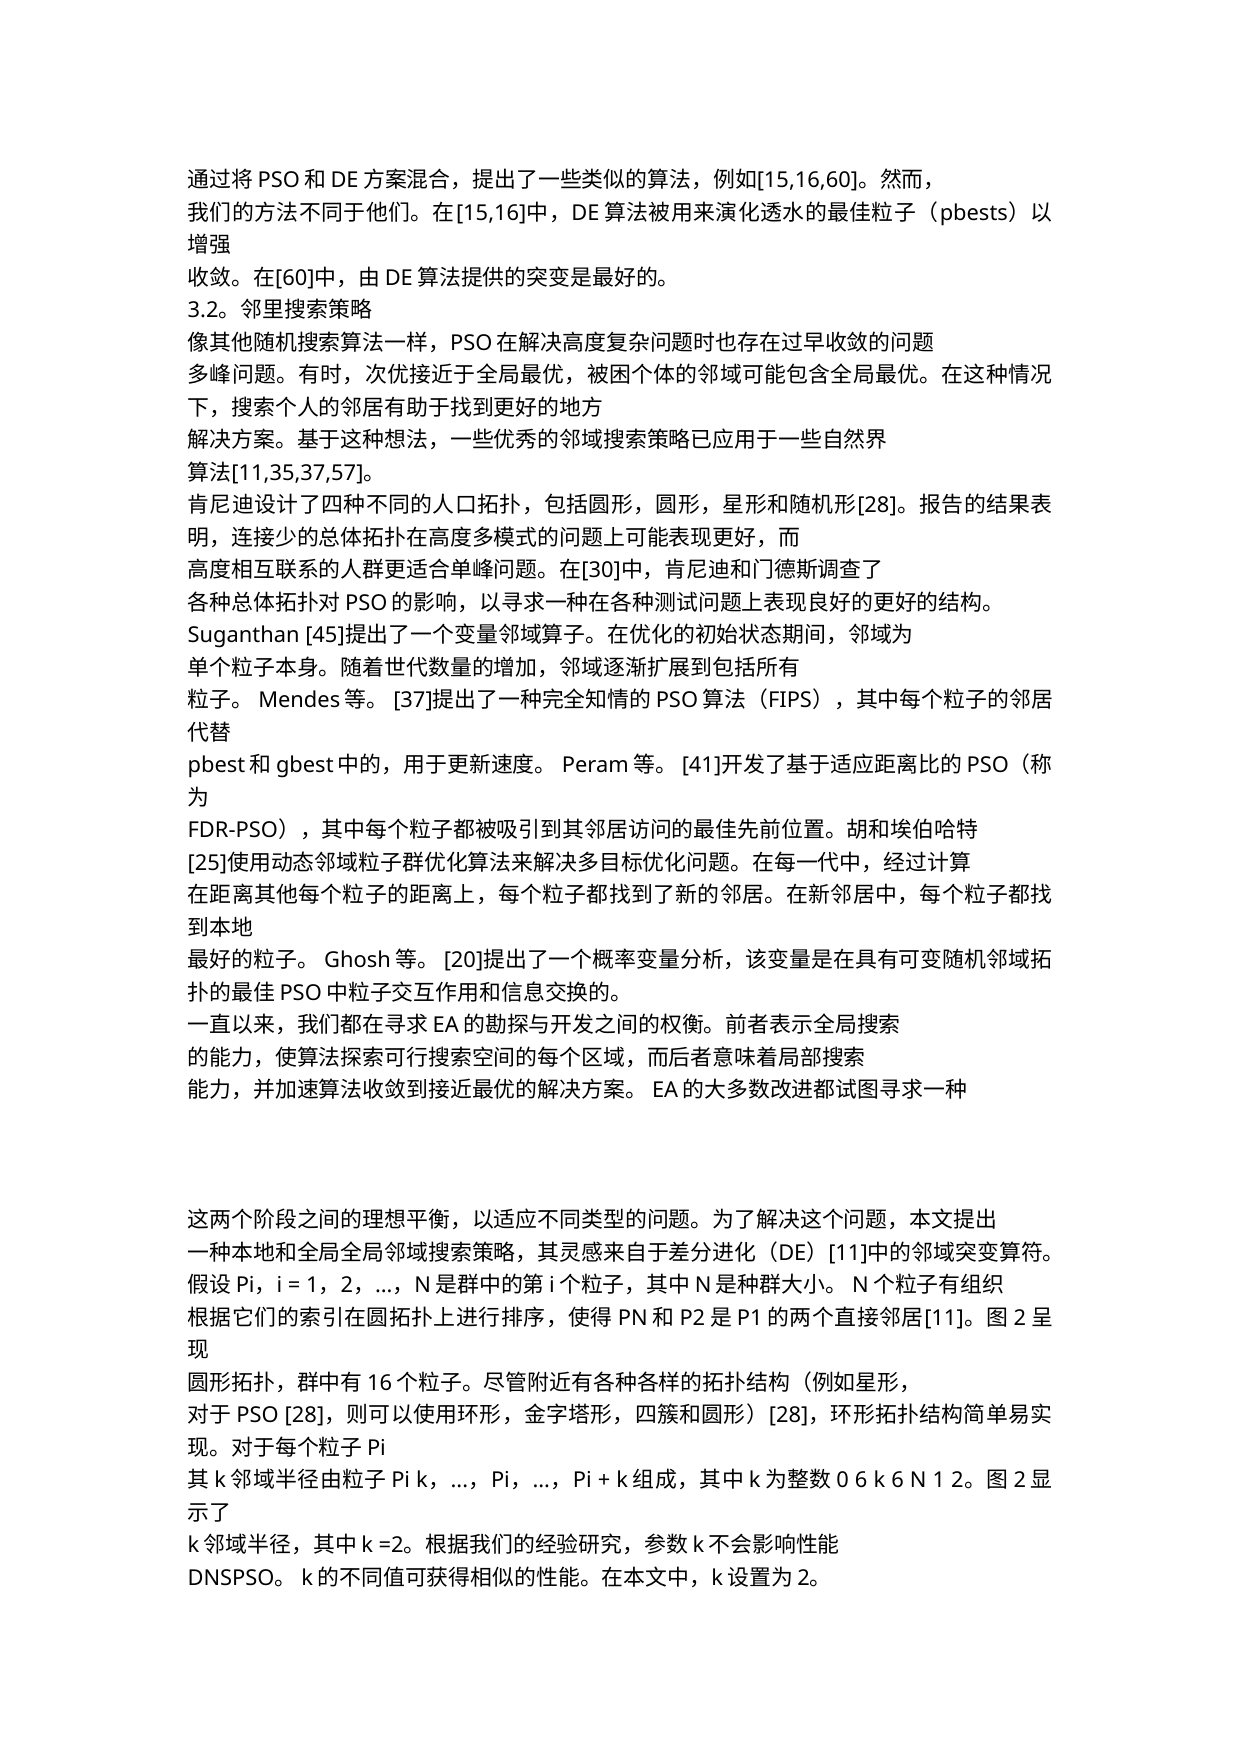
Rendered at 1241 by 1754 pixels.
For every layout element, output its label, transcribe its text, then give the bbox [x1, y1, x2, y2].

text pbest和gbest中的，用于更新速度。 Peram等。 [41]开发了基于适应距离比的PSO（称为 [187, 747, 1053, 812]
text 粒子。 Mendes等。 [37]提出了一种完全知情的PSO算法（FIPS），其中每个粒子的邻居代替 [187, 682, 1053, 747]
text 高度相互联系的人群更适合单峰问题。在[30]中，肯尼迪和门德斯调查了 [187, 552, 1053, 584]
text [25]使用动态邻域粒子群优化算法来解决多目标优化问题。在每一代中，经过计算 [187, 844, 1053, 877]
text 能力，并加速算法收敛到接近最优的解决方案。 EA的大多数改进都试图寻求一种 [187, 1072, 1053, 1104]
text k邻域半径，其中k =2。根据我们的经验研究，参数k不会影响性能 [187, 1527, 1053, 1559]
text 3.2。邻里搜索策略 [187, 292, 1053, 324]
text 单个粒子本身。随着世代数量的增加，邻域逐渐扩展到包括所有 [187, 649, 1053, 682]
text 假设Pi，i = 1，2，...，N是群中的第i个粒子，其中N是种群大小。 N个粒子有组织 [187, 1267, 1053, 1299]
text 收敛。在[60]中，由DE算法提供的突变是最好的。 [187, 259, 1053, 292]
text 各种总体拓扑对PSO的影响，以寻求一种在各种测试问题上表现良好的更好的结构。 [187, 584, 1053, 617]
text DNSPSO。 k的不同值可获得相似的性能。在本文中，k设置为2。 [187, 1559, 1053, 1592]
text 通过将PSO和DE方案混合，提出了一些类似的算法，例如[15,16,60]。然而， [187, 162, 1053, 194]
text 解决方案。基于这种想法，一些优秀的邻域搜索策略已应用于一些自然界 [187, 422, 1053, 454]
text 的能力，使算法探索可行搜索空间的每个区域，而后者意味着局部搜索 [187, 1039, 1053, 1072]
text 圆形拓扑，群中有16个粒子。尽管附近有各种各样的拓扑结构（例如星形， [187, 1364, 1053, 1397]
text 对于PSO [28]，则可以使用环形，金字塔形，四簇和圆形）[28]，环形拓扑结构简单易实现。对于每个粒子Pi [187, 1397, 1053, 1462]
text 我们的方法不同于他们。在[15,16]中，DE算法被用来演化透水的最佳粒子（pbests）以增强 [187, 194, 1053, 259]
text 其k邻域半径由粒子Pi k，...，Pi，...，Pi + k组成，其中k为整数0 6 k 6 N 1 2。图2显示了 [187, 1462, 1053, 1527]
text 一直以来，我们都在寻求EA的勘探与开发之间的权衡。前者表示全局搜索 [187, 1007, 1053, 1039]
text Suganthan [45]提出了一个变量邻域算子。在优化的初始状态期间，邻域为 [187, 617, 1053, 649]
text 算法[11,35,37,57]。 [187, 454, 1053, 487]
text 最好的粒子。 Ghosh等。 [20]提出了一个概率变量分析，该变量是在具有可变随机邻域拓扑的最佳PSO中粒子交互作用和信息交换的。 [187, 942, 1053, 1007]
text 像其他随机搜索算法一样，PSO在解决高度复杂问题时也存在过早收敛的问题 [187, 324, 1053, 357]
text 肯尼迪设计了四种不同的人口拓扑，包括圆形，圆形，星形和随机形[28]。报告的结果表明，连接少的总体拓扑在高度多模式的问题上可能表现更好，而 [187, 487, 1053, 552]
text 多峰问题。有时，次优接近于全局最优，被困个体的邻域可能包含全局最优。在这种情况下，搜索个人的邻居有助于找到更好的地方 [187, 357, 1053, 422]
text 根据它们的索引在圆拓扑上进行排序，使得PN和P2是P1的两个直接邻居[11]。图2呈现 [187, 1299, 1053, 1364]
text FDR-PSO），其中每个粒子都被吸引到其邻居访问的最佳先前位置。胡和埃伯哈特 [187, 812, 1053, 844]
text 这两个阶段之间的理想平衡，以适应不同类型的问题。为了解决这个问题，本文提出 [187, 1202, 1053, 1234]
text 在距离其他每个粒子的距离上，每个粒子都找到了新的邻居。在新邻居中，每个粒子都找到本地 [187, 877, 1053, 942]
text 一种本地和全局全局邻域搜索策略，其灵感来自于差分进化（DE）[11]中的邻域突变算符。 [187, 1234, 1053, 1267]
